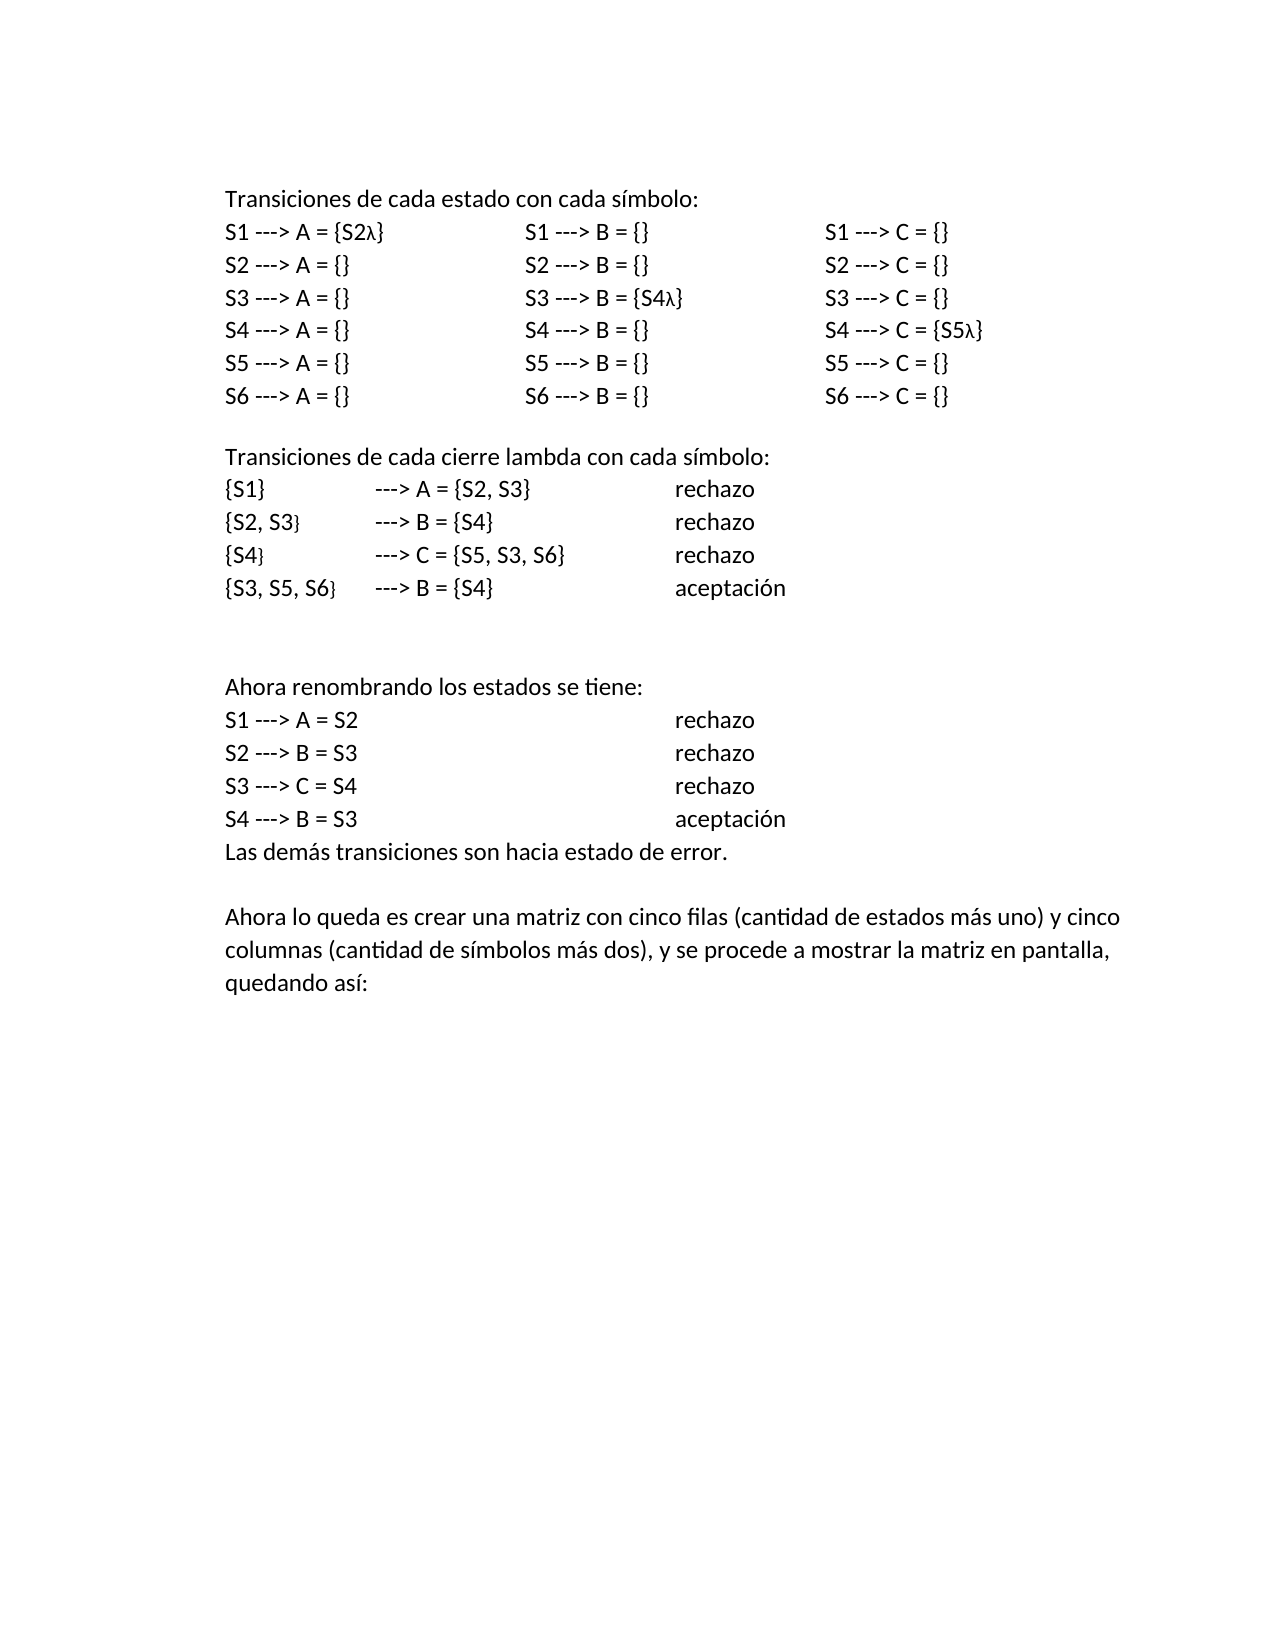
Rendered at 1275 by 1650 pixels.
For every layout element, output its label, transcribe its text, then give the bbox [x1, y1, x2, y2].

list S6 ---> A = {} S6 ---> B = {} S6 ---> C = {} [225, 380, 1125, 411]
list S1 ---> A = S2 rechazo [225, 704, 1125, 734]
list S4 ---> B = S3 aceptación [225, 803, 1125, 833]
list S2 ---> B = S3 rechazo [225, 737, 1125, 767]
list Transiciones de cada cierre lambda con cada símbolo: [225, 441, 1125, 471]
list S3 ---> C = S4 rechazo [225, 770, 1125, 800]
list Las demás transiciones son hacia estado de error. [225, 836, 1125, 866]
list Ahora renombrando los estados se tiene: [225, 671, 1125, 702]
list Transiciones de cada estado con cada símbolo: [225, 183, 1125, 213]
list Ahora lo queda es crear una matriz con cinco filas (cantidad de estados más uno) y cinco columnas (cantidad de símbolos más dos), y se procede a mostrar la matriz en pantalla, quedando así: [225, 902, 1125, 998]
list S2 ---> A = {} S2 ---> B = {} S2 ---> C = {} [225, 249, 1125, 279]
list S4 ---> A = {} S4 ---> B = {} S4 ---> C = {S5λ} [225, 314, 1125, 345]
list S1 ---> A = {S2λ} S1 ---> B = {} S1 ---> C = {} [225, 216, 1125, 246]
list {S1} ---> A = {S2, S3} rechazo [225, 474, 1125, 504]
list S3 ---> A = {} S3 ---> B = {S4λ} S3 ---> C = {} [225, 282, 1125, 312]
list S5 ---> A = {} S5 ---> B = {} S5 ---> C = {} [225, 347, 1125, 378]
list {S4} ---> C = {S5, S3, S6} rechazo [225, 539, 1125, 570]
list {S3, S5, S6} ---> B = {S4} aceptación [225, 572, 1125, 603]
list {S2, S3} ---> B = {S4} rechazo [225, 507, 1125, 537]
